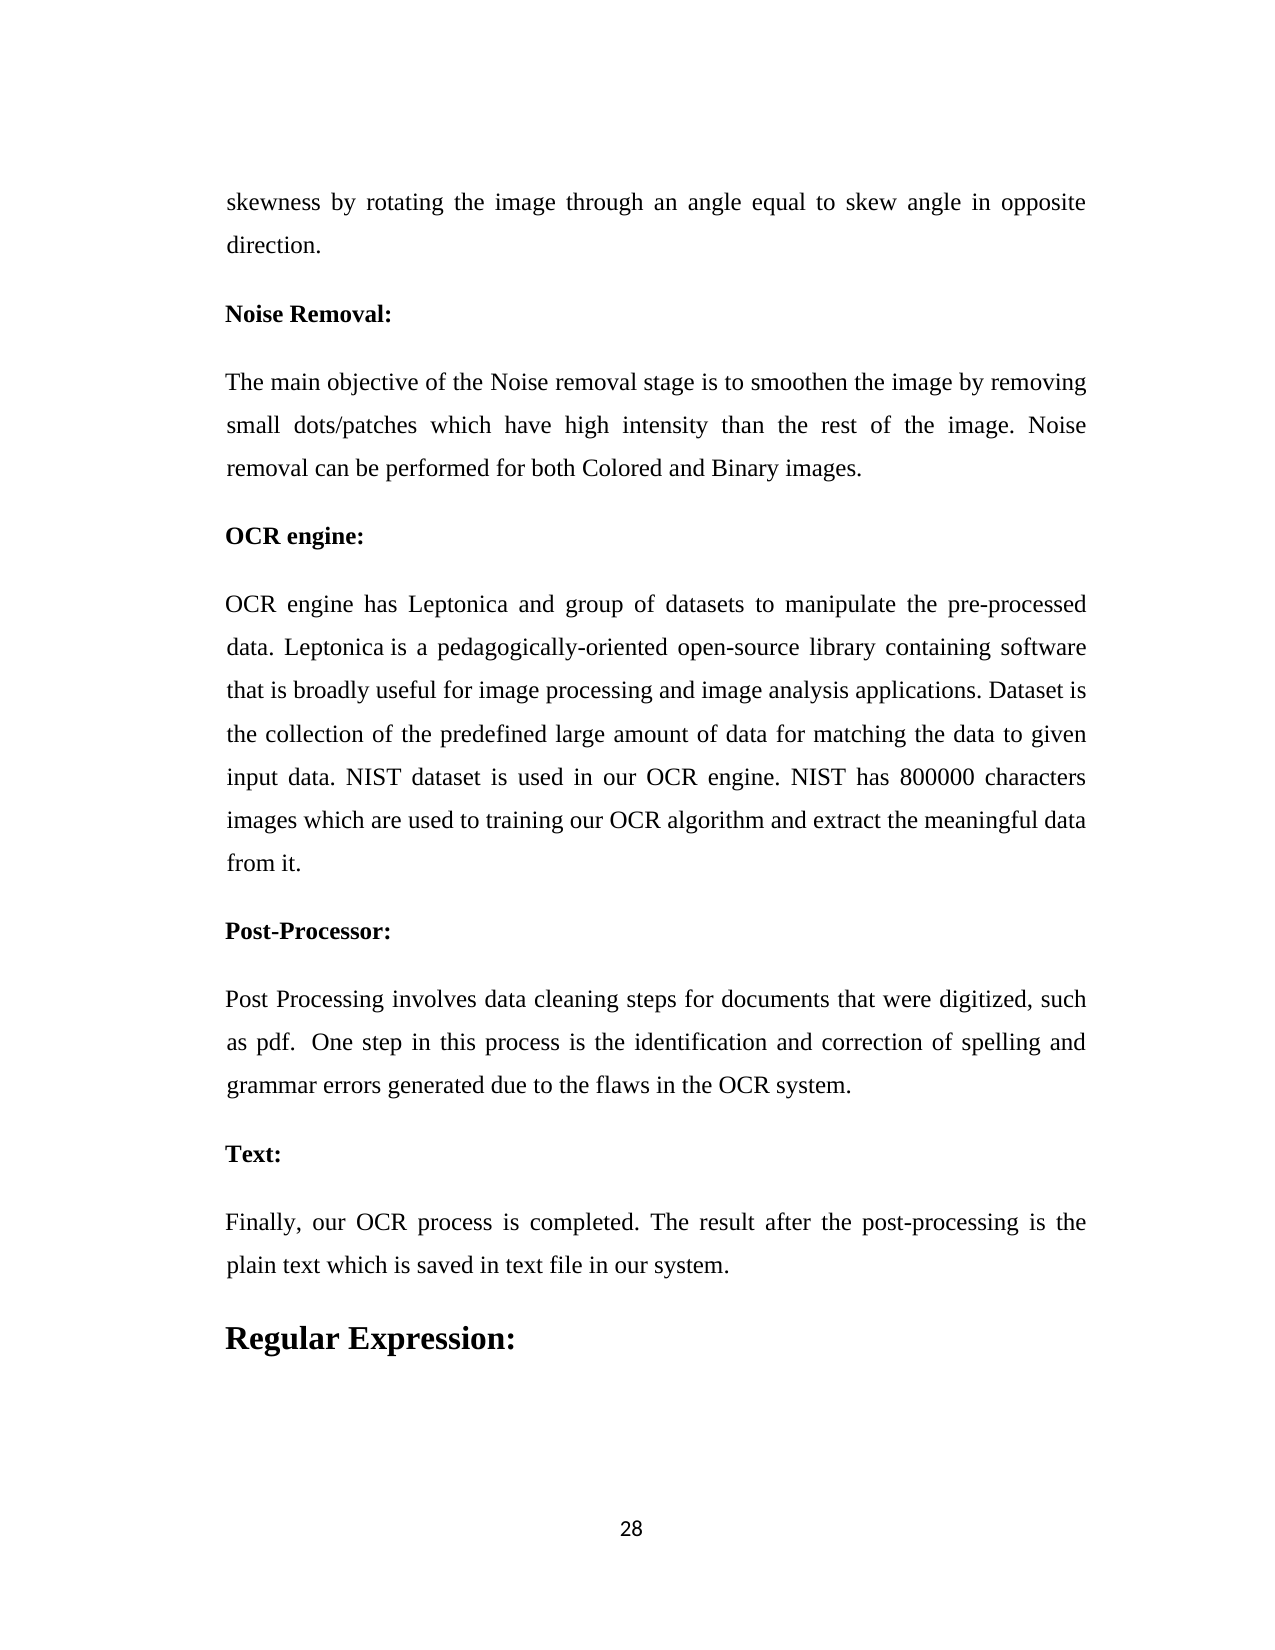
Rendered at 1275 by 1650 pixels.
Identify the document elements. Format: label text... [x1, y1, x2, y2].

text The main objective of the Noise removal stage is to smoothen the image by removing small dots/patches which have high intensity than the rest of the image. Noise removal can be performed for both Colored and Binary images. [225, 367, 1087, 482]
text Post-Processor: [225, 916, 1087, 945]
text Noise Removal: [225, 299, 1087, 327]
text Post Processing involves data cleaning steps for documents that were digitized, such as pdf. One step in this process is the identification and correction of spelling and grammar errors generated due to the flaws in the OCR system. [225, 984, 1087, 1099]
text Text: [225, 1139, 1087, 1167]
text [225, 187, 1087, 259]
text Finally, our OCR process is completed. The result after the post-processing is the plain text which is saved in text file in our system. [225, 1207, 1087, 1279]
text Regular Expression: [225, 1318, 1087, 1356]
text OCR engine has Leptonica and group of datasets to manipulate the pre-processed data. Leptonica is a pedagogically-oriented open-source library containing software that is broadly useful for image processing and image analysis applications. Dataset is the collection of the predefined large amount of data for matching the data to given input data. NIST dataset is used in our OCR engine. NIST has 800000 characters images which are used to training our OCR algorithm and extract the meaningful data from it. [225, 589, 1087, 877]
text OCR engine: [225, 521, 1087, 550]
